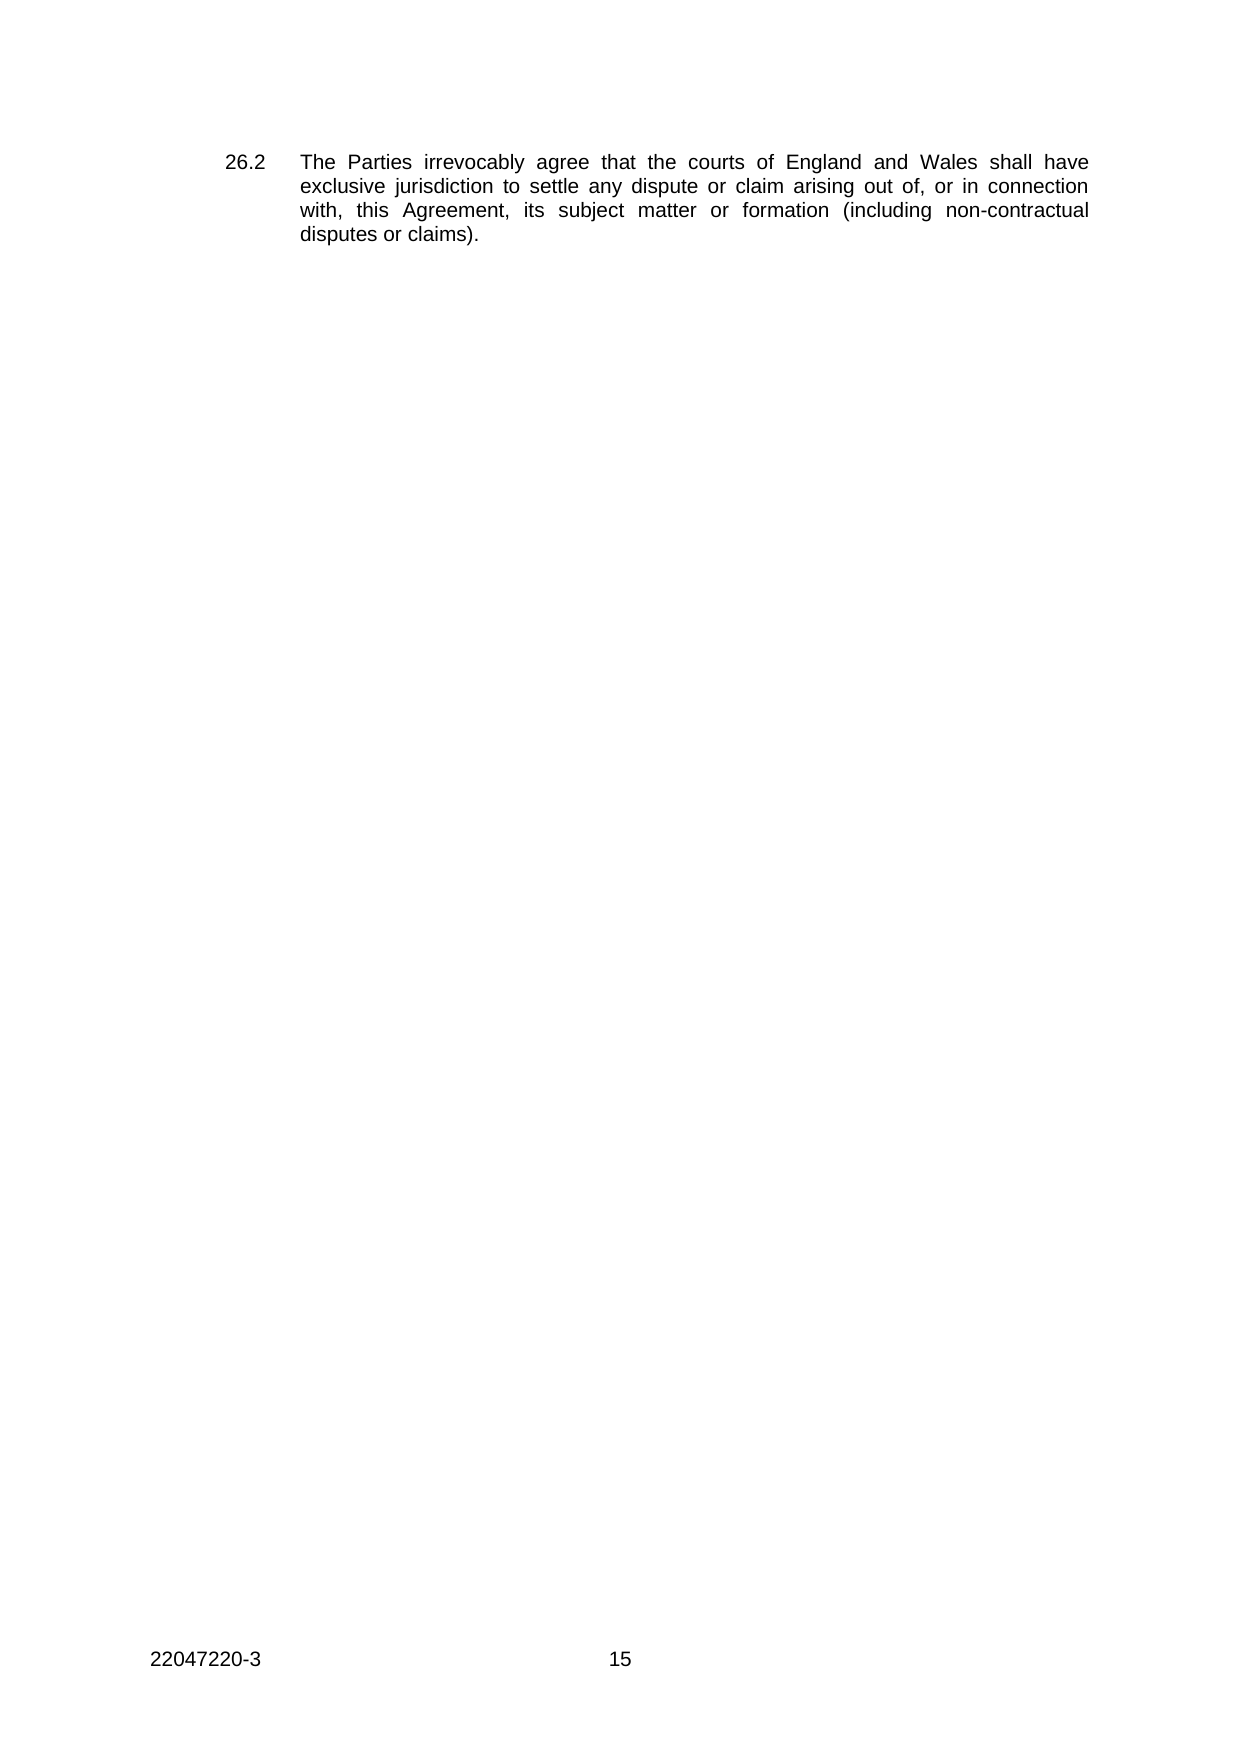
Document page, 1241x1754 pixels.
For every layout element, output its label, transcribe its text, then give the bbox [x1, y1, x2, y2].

subtitle The Parties irrevocably agree that the courts of England and Wales shall have exclusive jurisdiction to settle any dispute or claim arising out of, or in connection with, this Agreement, its subject matter or formation (including non-contractual disputes or claims). [225, 150, 1090, 246]
